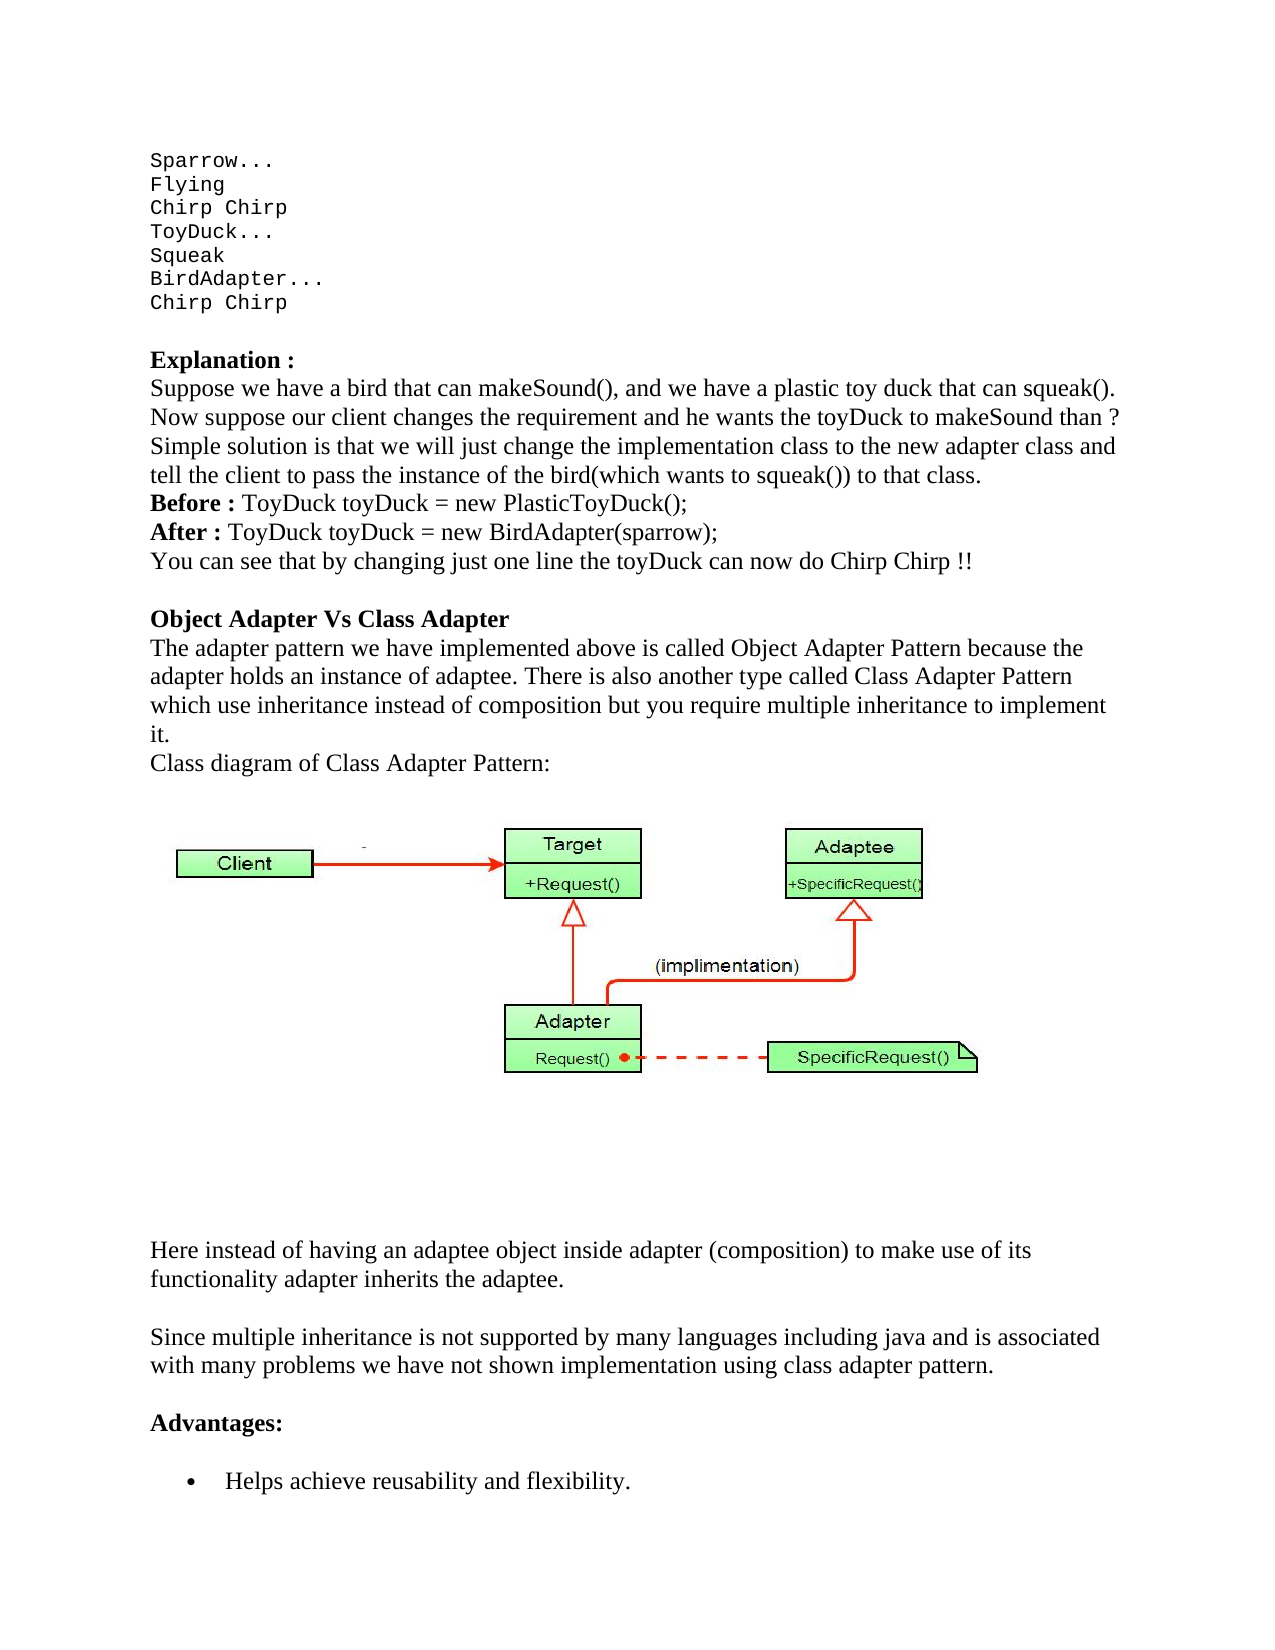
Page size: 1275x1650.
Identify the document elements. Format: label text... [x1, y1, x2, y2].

text ToyDuck... [150, 221, 1125, 244]
text Sparrow... [150, 150, 1125, 174]
text Chirp Chirp [150, 197, 1125, 221]
text Since multiple inheritance is not supported by many languages including java and is associated with many problems we have not shown implementation using class adapter pattern. [150, 1322, 1125, 1379]
picture [150, 805, 1005, 1120]
text Here instead of having an adaptee object inside adapter (composition) to make use of its functionality adapter inherits the adaptee. [150, 1235, 1125, 1293]
list Helps achieve reusability and flexibility. [187, 1466, 1125, 1495]
text Object Adapter Vs Class Adapter The adapter pattern we have implemented above is called Object Adapter Pattern because the adapter holds an instance of adaptee. There is also another type called Class Adapter Pattern which use inheritance instead of composition but you require multiple inheritance to implement it. Class diagram of Class Adapter Pattern: [150, 604, 1125, 776]
text Explanation : Suppose we have a bird that can makeSound(), and we have a plastic toy duck that can squeak(). Now suppose our client changes the requirement and he wants the toyDuck to makeSound than ? Simple solution is that we will just change the implementation class to the new adapter class and tell the client to pass the instance of the bird(which wants to squeak()) to that class. Before : ToyDuck toyDuck = new PlasticToyDuck(); After : ToyDuck toyDuck = new BirdAdapter(sparrow); You can see that by changing just one line the toyDuck can now do Chirp Chirp !! [150, 345, 1125, 575]
text Flying [150, 174, 1125, 197]
text Chirp Chirp [150, 292, 1125, 316]
text Squeak [150, 244, 1125, 268]
text BirdAdapter... [150, 268, 1125, 292]
text Advantages: [150, 1408, 1125, 1437]
